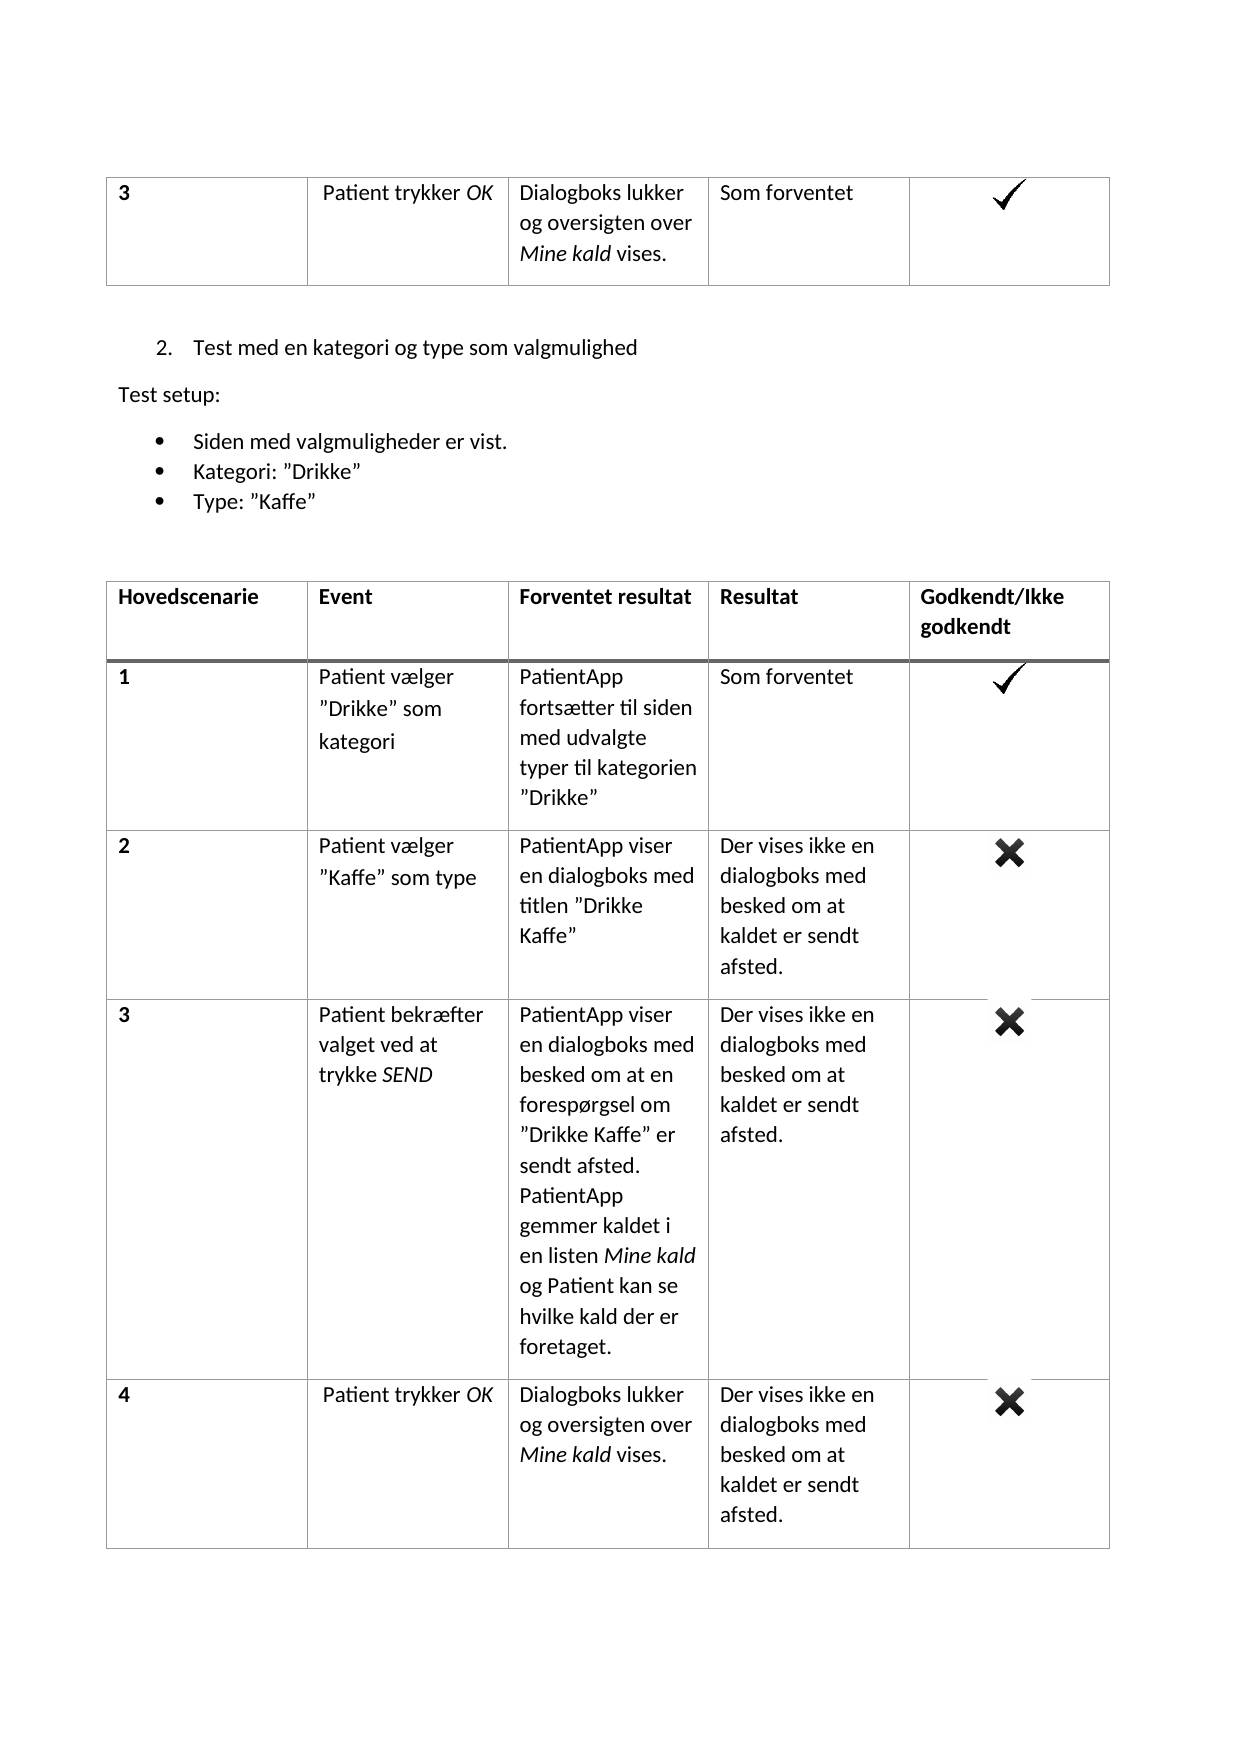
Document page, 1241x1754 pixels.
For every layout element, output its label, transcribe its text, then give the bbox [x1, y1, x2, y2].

table_cell PatientApp viser en dialogboks med besked om at en forespørgsel om ”Drikke Kaffe” er sendt afsted. PatientApp gemmer kaldet i en listen Mine kald og Patient kan se hvilke kald der er foretaget. [509, 1000, 708, 1379]
table_cell [910, 1380, 1109, 1547]
list Test med en kategori og type som valgmulighed [156, 333, 1122, 361]
table_cell [910, 663, 1109, 830]
picture [987, 831, 1032, 875]
picture [992, 178, 1027, 210]
table_cell [910, 1000, 1109, 1379]
table_cell [910, 178, 1109, 285]
table_cell Dialogboks lukker og oversigten over Mine kald vises. [509, 178, 708, 285]
picture [987, 999, 1032, 1044]
table_cell Som forventet [709, 178, 909, 285]
table_cell [910, 831, 1109, 999]
text Test setup: [118, 380, 1122, 408]
table_cell Dialogboks lukker og oversigten over Mine kald vises. [509, 1380, 708, 1547]
table_header Godkendt/Ikke godkendt [910, 582, 1109, 659]
list Siden med valgmuligheder er vist. [156, 427, 1122, 455]
list Type: ”Kaffe” [156, 487, 1122, 516]
list Kategori: ”Drikke” [156, 457, 1122, 485]
table_cell PatientApp fortsætter til siden med udvalgte typer til kategorien ”Drikke” [509, 663, 708, 830]
table_cell 1 [107, 663, 307, 830]
table_header Forventet resultat [509, 582, 708, 659]
table_cell Patient trykker OK [308, 1380, 508, 1547]
table_header Hovedscenarie [107, 582, 307, 659]
table_header Event [308, 582, 508, 659]
table_header Resultat [709, 582, 909, 659]
table_cell Der vises ikke en dialogboks med besked om at kaldet er sendt afsted. [709, 831, 909, 999]
table_cell Der vises ikke en dialogboks med besked om at kaldet er sendt afsted. [709, 1380, 909, 1547]
picture [992, 662, 1027, 694]
table_cell PatientApp viser en dialogboks med titlen ”Drikke Kaffe” [509, 831, 708, 999]
table_cell Patient vælger ”Drikke” som kategori [308, 663, 508, 830]
table_cell 3 [107, 178, 307, 285]
table_cell Som forventet [709, 663, 909, 830]
table_cell Der vises ikke en dialogboks med besked om at kaldet er sendt afsted. [709, 1000, 909, 1379]
table_cell 2 [107, 831, 307, 999]
table_cell 3 [107, 1000, 307, 1379]
picture [987, 1379, 1032, 1424]
table_cell 4 [107, 1380, 307, 1547]
table_cell Patient vælger ”Kaffe” som type [308, 831, 508, 999]
table_cell Patient trykker OK [308, 178, 508, 285]
table_cell Patient bekræfter valget ved at trykke SEND [308, 1000, 508, 1379]
